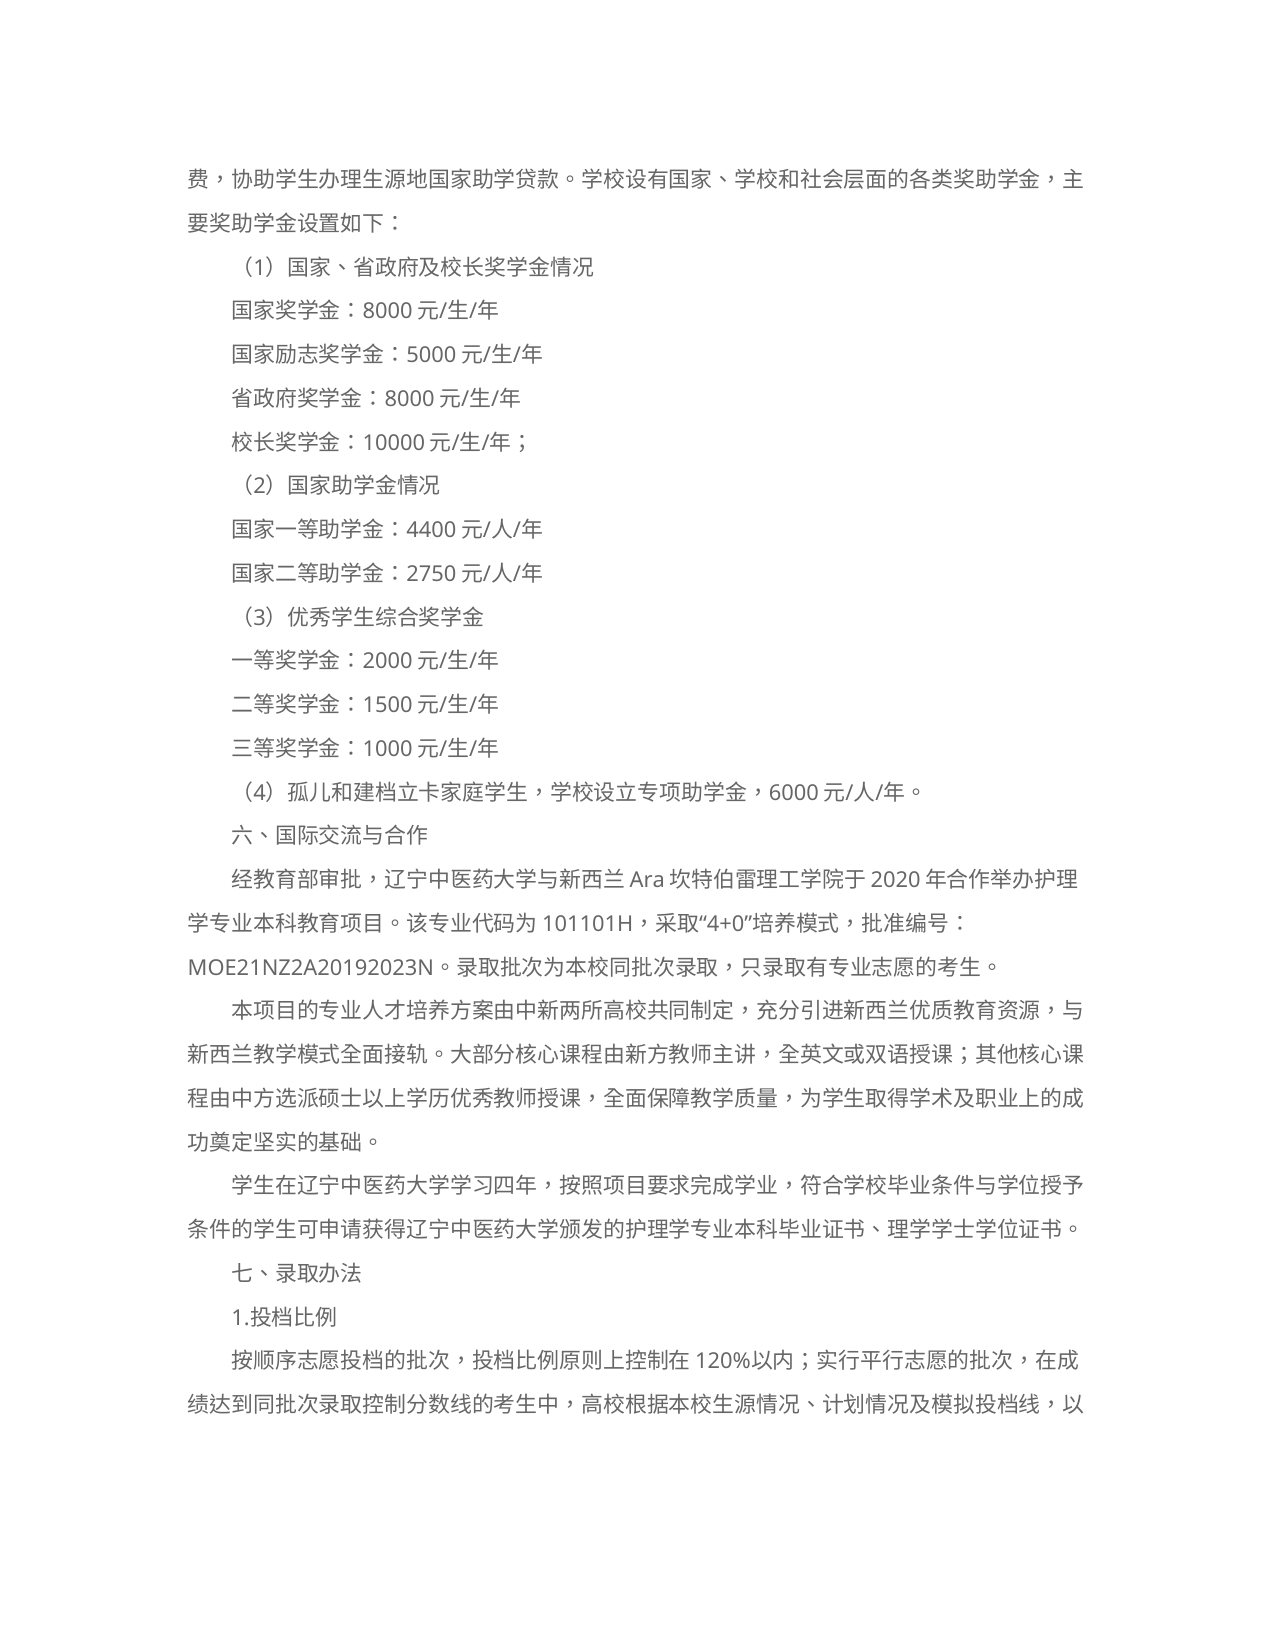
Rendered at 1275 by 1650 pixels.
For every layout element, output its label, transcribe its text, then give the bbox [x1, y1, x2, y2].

text （2）国家助学金情况 [187, 456, 1087, 500]
text 1.投档比例 [187, 1287, 1087, 1331]
text 七、录取办法 [187, 1244, 1087, 1287]
text 国家励志奖学金：5000元/生/年 [187, 325, 1087, 369]
text 国家二等助学金：2750元/人/年 [187, 544, 1087, 587]
text （1）国家、省政府及校长奖学金情况 [187, 237, 1087, 281]
text 国家奖学金：8000元/生/年 [187, 281, 1087, 325]
text （3）优秀学生综合奖学金 [187, 587, 1087, 631]
text 三等奖学金：1000元/生/年 [187, 719, 1087, 762]
text 省政府奖学金：8000元/生/年 [187, 369, 1087, 412]
text 六、国际交流与合作 [187, 806, 1087, 850]
text 学生在辽宁中医药大学学习四年，按照项目要求完成学业，符合学校毕业条件与学位授予条件的学生可申请获得辽宁中医药大学颁发的护理学专业本科毕业证书、理学学士学位证书。 [187, 1156, 1087, 1244]
text 二等奖学金：1500元/生/年 [187, 675, 1087, 719]
text （4）孤儿和建档立卡家庭学生，学校设立专项助学金，6000元/人/年。 [187, 762, 1087, 806]
text 一等奖学金：2000元/生/年 [187, 631, 1087, 675]
text 经教育部审批，辽宁中医药大学与新西兰Ara坎特伯雷理工学院于2020年合作举办护理学专业本科教育项目。该专业代码为101101H，采取“4+0”培养模式，批准编号：MOE21NZ2A20192023N。录取批次为本校同批次录取，只录取有专业志愿的考生。 [187, 850, 1087, 981]
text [187, 150, 1087, 237]
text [187, 1331, 1087, 1419]
text 国家一等助学金：4400元/人/年 [187, 500, 1087, 544]
text 本项目的专业人才培养方案由中新两所高校共同制定，充分引进新西兰优质教育资源，与新西兰教学模式全面接轨。大部分核心课程由新方教师主讲，全英文或双语授课；其他核心课程由中方选派硕士以上学历优秀教师授课，全面保障教学质量，为学生取得学术及职业上的成功奠定坚实的基础。 [187, 981, 1087, 1156]
text 校长奖学金：10000元/生/年； [187, 412, 1087, 456]
